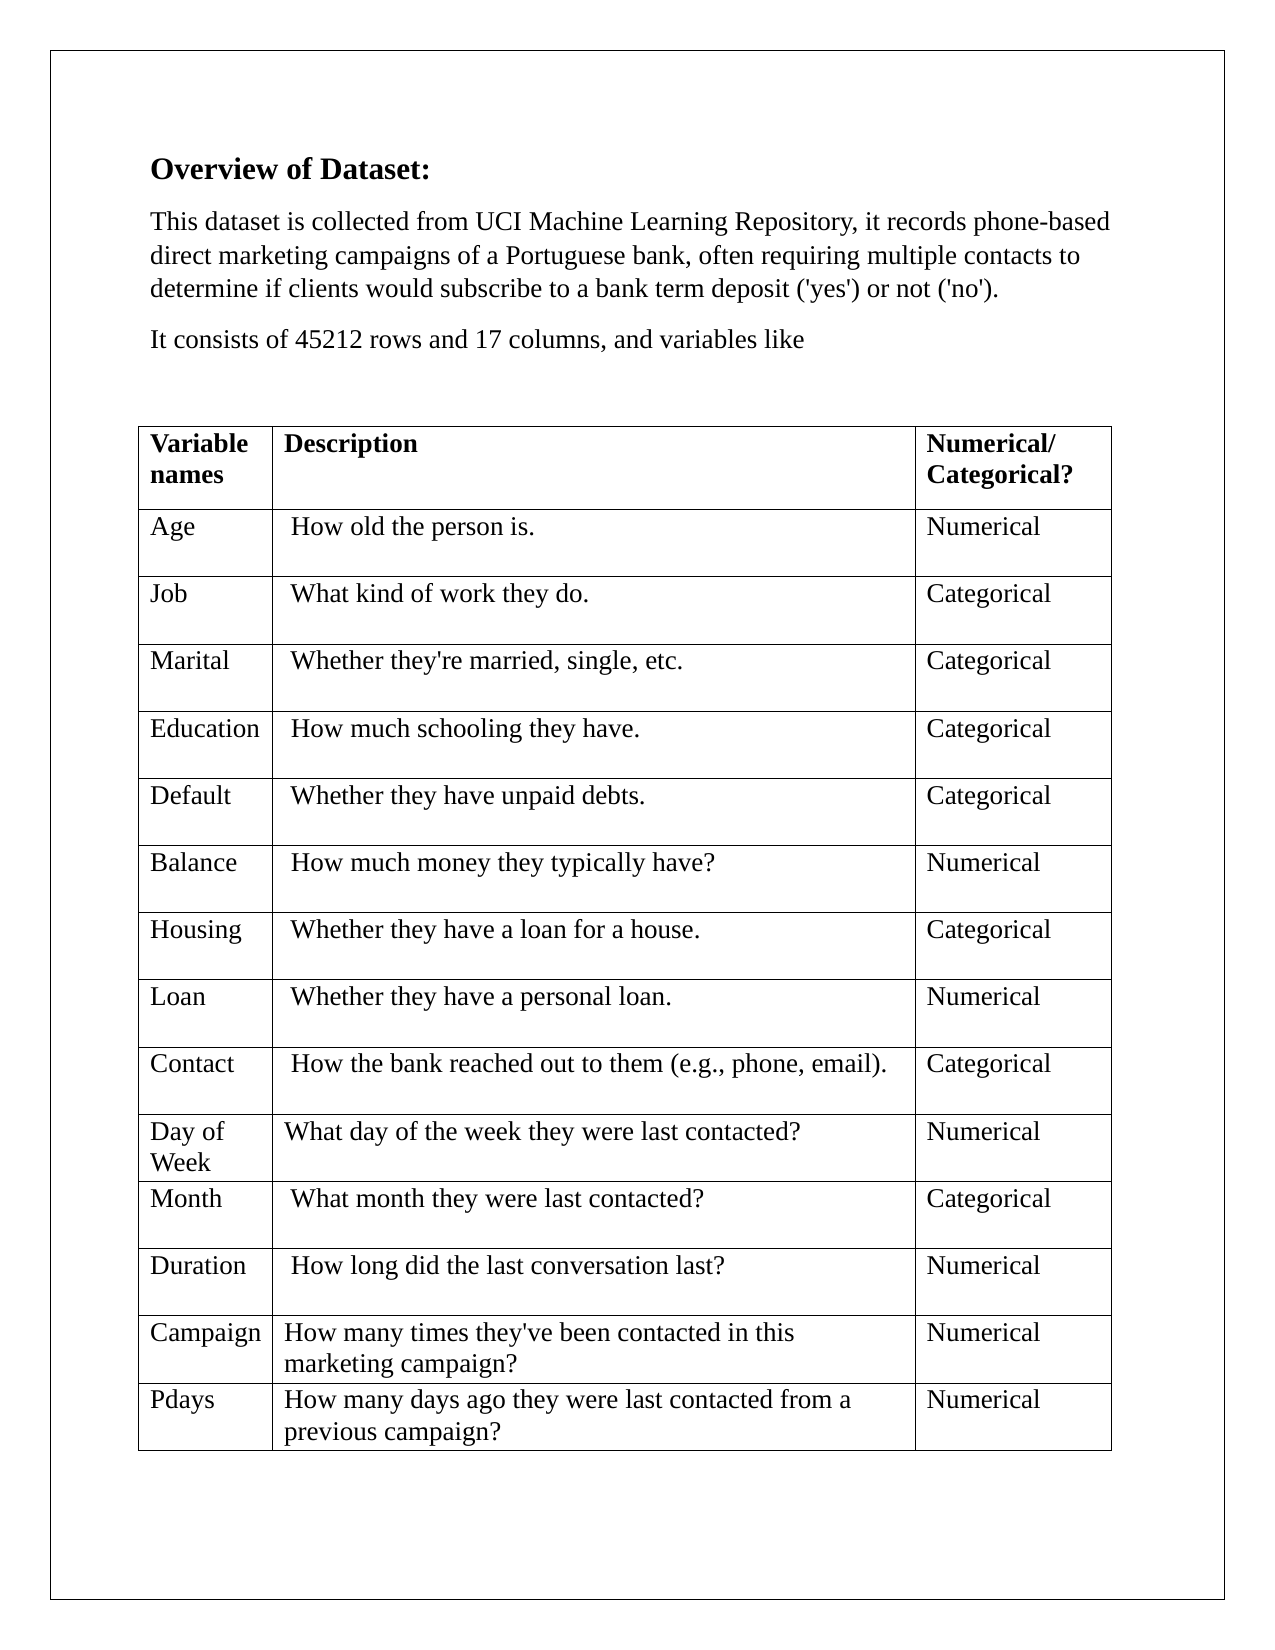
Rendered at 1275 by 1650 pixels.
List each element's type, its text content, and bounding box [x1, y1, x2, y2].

table_cell Housing [139, 913, 272, 979]
table_cell Marital [139, 645, 272, 711]
table_cell Whether they're married, single, etc. [273, 645, 915, 711]
table_cell How the bank reached out to them (e.g., phone, email). [273, 1048, 915, 1114]
table_cell Numerical [916, 1249, 1111, 1315]
table_header Variable names [139, 427, 272, 509]
table_cell Numerical [916, 980, 1111, 1047]
table_cell Duration [139, 1249, 272, 1315]
table_cell Campaign [139, 1316, 272, 1382]
table_cell Loan [139, 980, 272, 1047]
table_cell Whether they have unpaid debts. [273, 779, 915, 845]
text Overview of Dataset: [150, 150, 1125, 186]
table_cell What day of the week they were last contacted? [273, 1115, 915, 1181]
table_cell Pdays [139, 1384, 272, 1450]
table_cell Whether they have a loan for a house. [273, 913, 915, 979]
table_cell Balance [139, 846, 272, 912]
text This dataset is collected from UCI Machine Learning Repository, it records phone-based direct marketing campaigns of a Portuguese bank, often requiring multiple contacts to determine if clients would subscribe to a bank term deposit ('yes') or not ('no'). [150, 205, 1125, 304]
table_cell What kind of work they do. [273, 577, 915, 643]
table_header Description [273, 427, 915, 509]
table_cell Numerical [916, 1316, 1111, 1382]
table_cell Month [139, 1182, 272, 1248]
table_cell Numerical [916, 1115, 1111, 1181]
table_cell Education [139, 712, 272, 778]
table_cell Job [139, 577, 272, 643]
table_cell Contact [139, 1048, 272, 1114]
table_cell What month they were last contacted? [273, 1182, 915, 1248]
table_header Numerical/ Categorical? [916, 427, 1111, 509]
table_cell Age [139, 510, 272, 576]
table_cell Categorical [916, 645, 1111, 711]
table_cell How much money they typically have? [273, 846, 915, 912]
table_cell Whether they have a personal loan. [273, 980, 915, 1047]
text It consists of 45212 rows and 17 columns, and variables like [150, 323, 1125, 354]
table_cell Categorical [916, 1048, 1111, 1114]
table_cell Categorical [916, 712, 1111, 778]
table_cell How much schooling they have. [273, 712, 915, 778]
table_cell Categorical [916, 1182, 1111, 1248]
table_cell Numerical [916, 510, 1111, 576]
table_cell Default [139, 779, 272, 845]
table_cell Numerical [916, 846, 1111, 912]
table_cell Categorical [916, 577, 1111, 643]
table_cell Categorical [916, 779, 1111, 845]
table_cell Categorical [916, 913, 1111, 979]
table_cell How old the person is. [273, 510, 915, 576]
table_cell Numerical [916, 1384, 1111, 1450]
table_cell How long did the last conversation last? [273, 1249, 915, 1315]
table_cell How many times they've been contacted in this marketing campaign? [273, 1316, 915, 1382]
table_cell How many days ago they were last contacted from a previous campaign? [273, 1384, 915, 1450]
table_cell Day of Week [139, 1115, 272, 1181]
